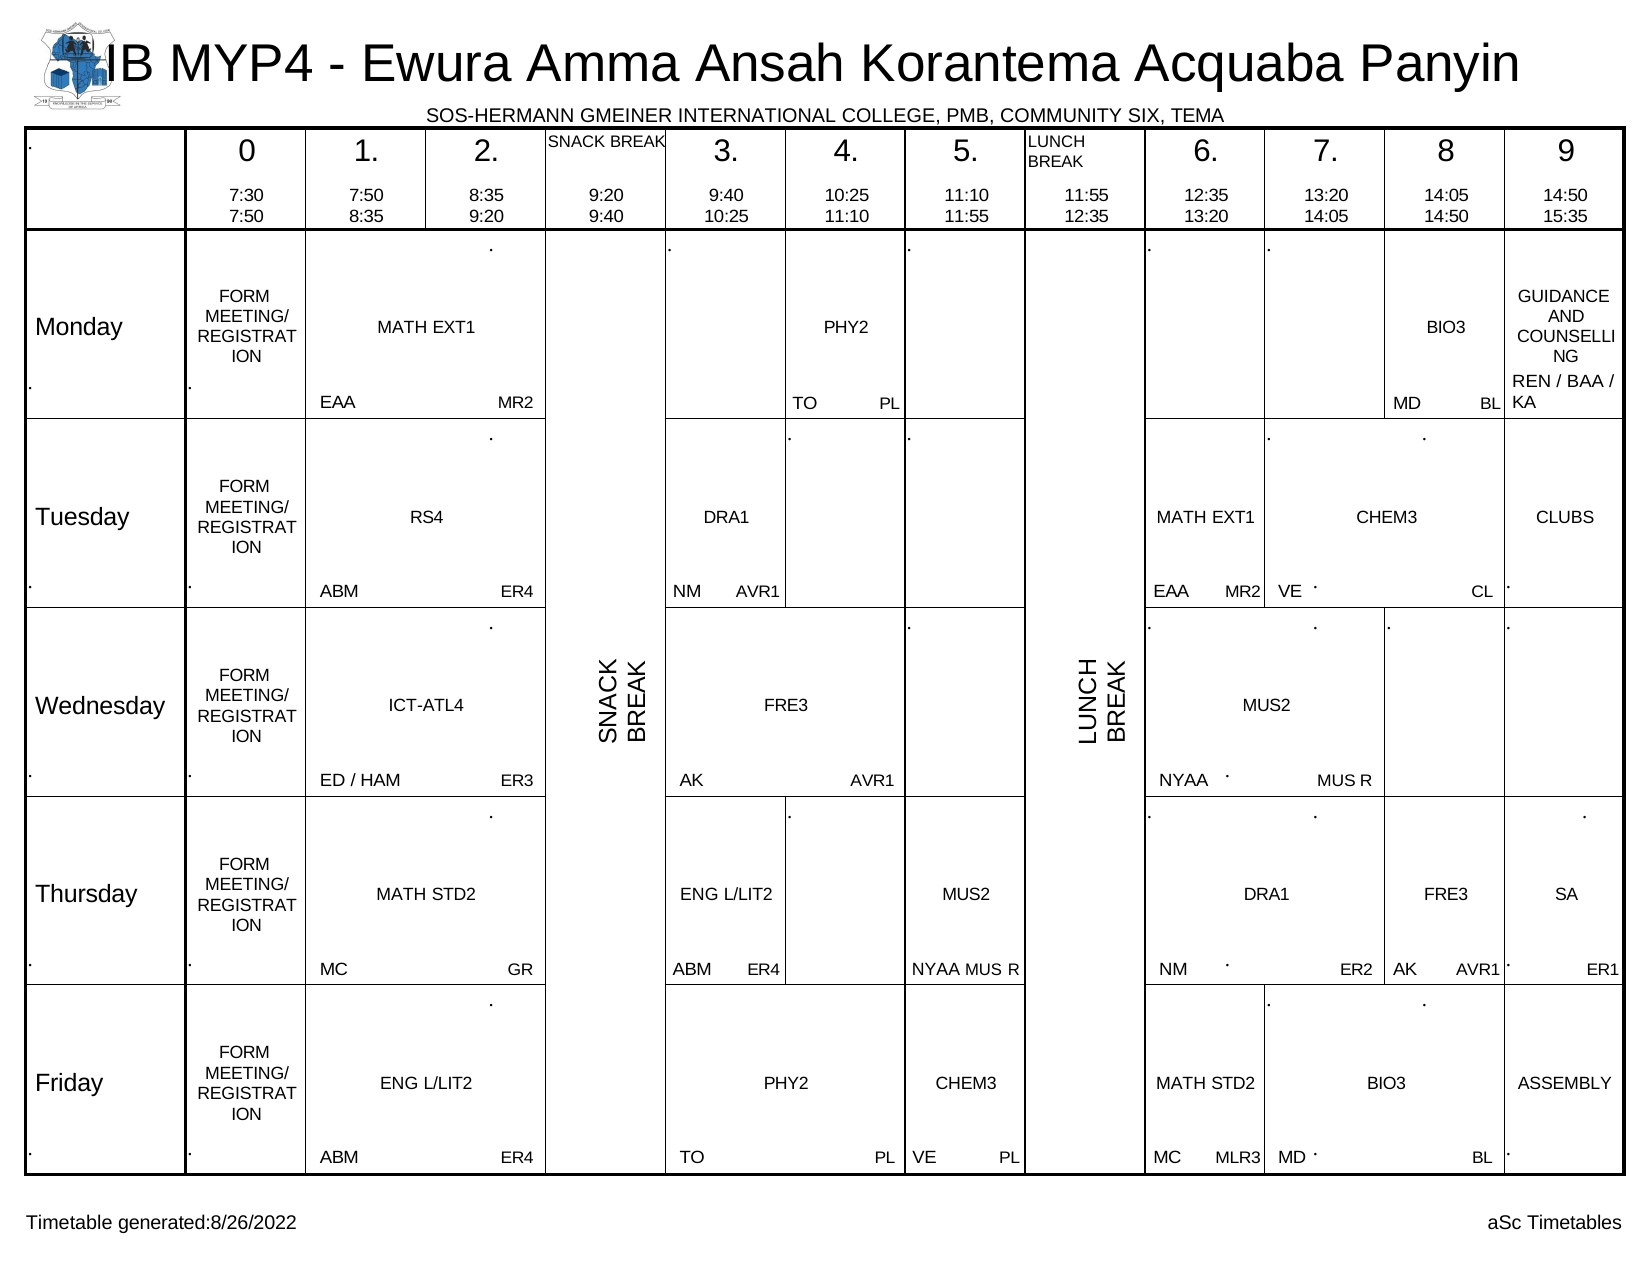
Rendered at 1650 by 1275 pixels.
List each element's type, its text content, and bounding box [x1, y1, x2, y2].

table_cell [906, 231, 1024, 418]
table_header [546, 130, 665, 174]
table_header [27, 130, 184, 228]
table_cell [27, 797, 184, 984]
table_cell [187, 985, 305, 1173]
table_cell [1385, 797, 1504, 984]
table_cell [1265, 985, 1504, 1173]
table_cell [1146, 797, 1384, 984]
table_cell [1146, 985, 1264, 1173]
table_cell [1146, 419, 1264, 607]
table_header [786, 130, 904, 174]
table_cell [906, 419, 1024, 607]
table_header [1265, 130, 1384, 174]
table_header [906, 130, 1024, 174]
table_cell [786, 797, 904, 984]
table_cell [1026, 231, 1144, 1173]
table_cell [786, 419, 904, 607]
picture [33, 21, 124, 111]
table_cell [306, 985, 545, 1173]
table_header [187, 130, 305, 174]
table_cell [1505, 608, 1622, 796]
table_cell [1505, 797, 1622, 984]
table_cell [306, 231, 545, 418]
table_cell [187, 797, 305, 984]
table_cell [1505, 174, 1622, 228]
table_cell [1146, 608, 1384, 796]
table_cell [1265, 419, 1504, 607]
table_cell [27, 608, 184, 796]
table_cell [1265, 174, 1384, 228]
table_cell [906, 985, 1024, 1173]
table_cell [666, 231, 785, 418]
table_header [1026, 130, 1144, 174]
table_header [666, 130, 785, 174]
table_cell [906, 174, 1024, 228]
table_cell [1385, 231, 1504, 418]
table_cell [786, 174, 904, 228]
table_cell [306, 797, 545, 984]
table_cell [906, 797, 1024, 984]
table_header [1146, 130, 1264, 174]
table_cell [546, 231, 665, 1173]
text SOS-HERMANN GMEINER INTERNATIONAL COLLEGE, PMB, COMMUNITY SIX, TEMA [222, 104, 1428, 126]
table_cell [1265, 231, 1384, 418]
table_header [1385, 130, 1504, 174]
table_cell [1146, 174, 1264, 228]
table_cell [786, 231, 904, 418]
subtitle IB MYP4 - Ewura Amma Ansah Korantema Acquaba Panyin [104, 32, 1637, 93]
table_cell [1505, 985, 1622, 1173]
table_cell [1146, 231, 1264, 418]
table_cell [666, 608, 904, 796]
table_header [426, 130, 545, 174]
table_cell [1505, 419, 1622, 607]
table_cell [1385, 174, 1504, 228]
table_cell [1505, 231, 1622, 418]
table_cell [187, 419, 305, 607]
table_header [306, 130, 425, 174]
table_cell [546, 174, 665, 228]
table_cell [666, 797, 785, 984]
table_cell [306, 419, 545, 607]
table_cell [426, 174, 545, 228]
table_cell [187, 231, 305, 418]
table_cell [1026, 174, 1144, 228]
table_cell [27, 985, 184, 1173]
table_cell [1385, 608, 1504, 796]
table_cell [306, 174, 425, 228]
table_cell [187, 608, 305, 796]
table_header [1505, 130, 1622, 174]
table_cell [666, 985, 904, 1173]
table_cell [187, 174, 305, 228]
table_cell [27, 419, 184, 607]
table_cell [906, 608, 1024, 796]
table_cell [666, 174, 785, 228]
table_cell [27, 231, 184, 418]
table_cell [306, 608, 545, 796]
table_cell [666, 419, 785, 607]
